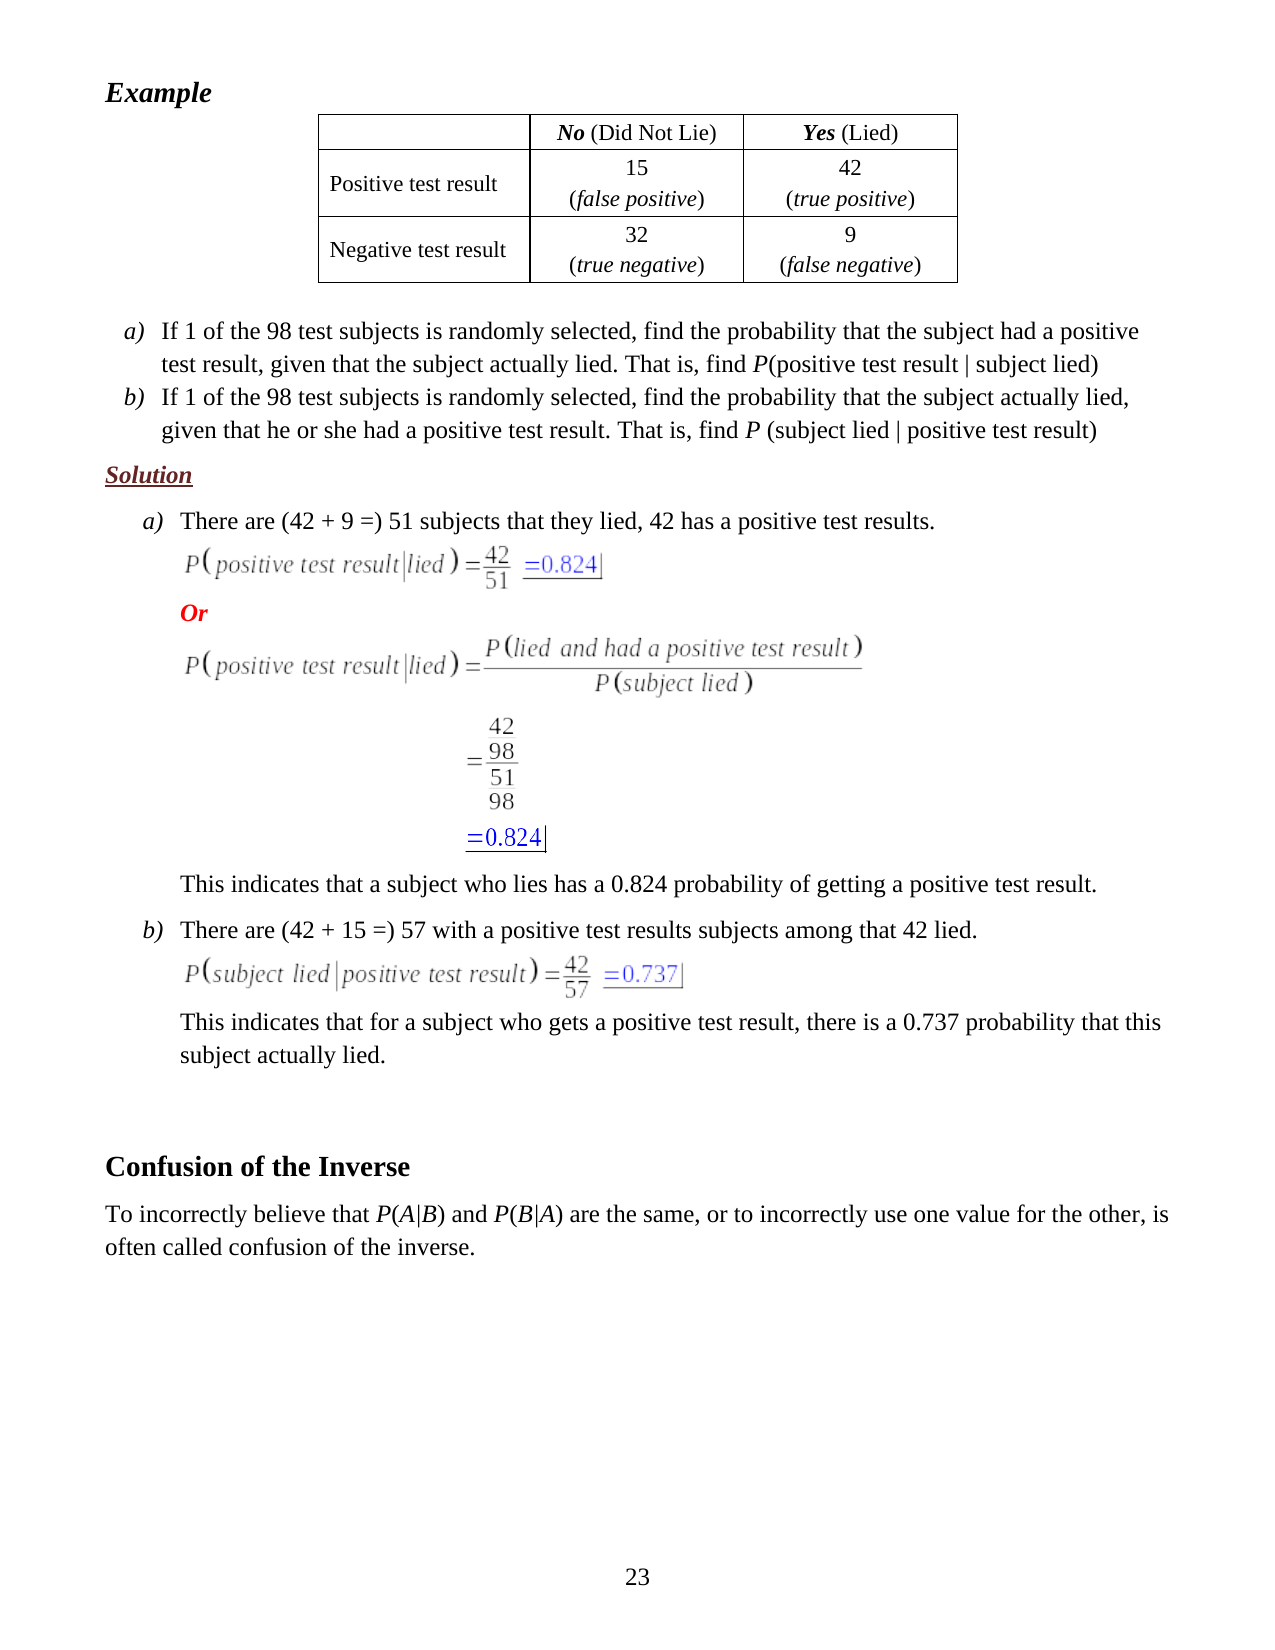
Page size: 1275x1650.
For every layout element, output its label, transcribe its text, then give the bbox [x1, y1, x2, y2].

table_header No (Did Not Lie) [531, 115, 743, 149]
table_cell 32 (true negative) [531, 217, 743, 282]
table_cell Negative test result [319, 217, 529, 282]
text This indicates that a subject who lies has a 0.824 probability of getting a positive test result. [180, 869, 1170, 898]
table_header [319, 115, 529, 149]
text To incorrectly believe that P(A|B) and P(B|A) are the same, or to incorrectly use one value for the other, is often called confusion of the inverse. [105, 1199, 1170, 1261]
table_cell 15 (false positive) [531, 150, 743, 216]
list If 1 of the 98 test subjects is randomly selected, find the probability that the subject had a positive test result, given that the subject actually lied. That is, find P(positive test result | subject lied) [124, 316, 1170, 378]
text Or [180, 598, 1170, 627]
list There are (42 + 9 =) 51 subjects that they lied, 42 has a positive test results. [142, 506, 1170, 535]
table_header Yes (Lied) [744, 115, 957, 149]
table_cell Positive test result [319, 150, 529, 216]
text This indicates that for a subject who gets a positive test result, there is a 0.737 probability that this subject actually lied. [180, 1007, 1170, 1069]
text Solution [105, 460, 1170, 489]
table_cell 9 (false negative) [744, 217, 957, 282]
list There are (42 + 15 =) 57 with a positive test results subjects among that 42 lied. [142, 915, 1170, 944]
table_cell 42 (true positive) [744, 150, 957, 216]
text Confusion of the Inverse [105, 1149, 1170, 1183]
text Example [105, 75, 1170, 108]
list If 1 of the 98 test subjects is randomly selected, find the probability that the subject actually lied, given that he or she had a positive test result. That is, find P (subject lied | positive test result) [124, 382, 1170, 444]
